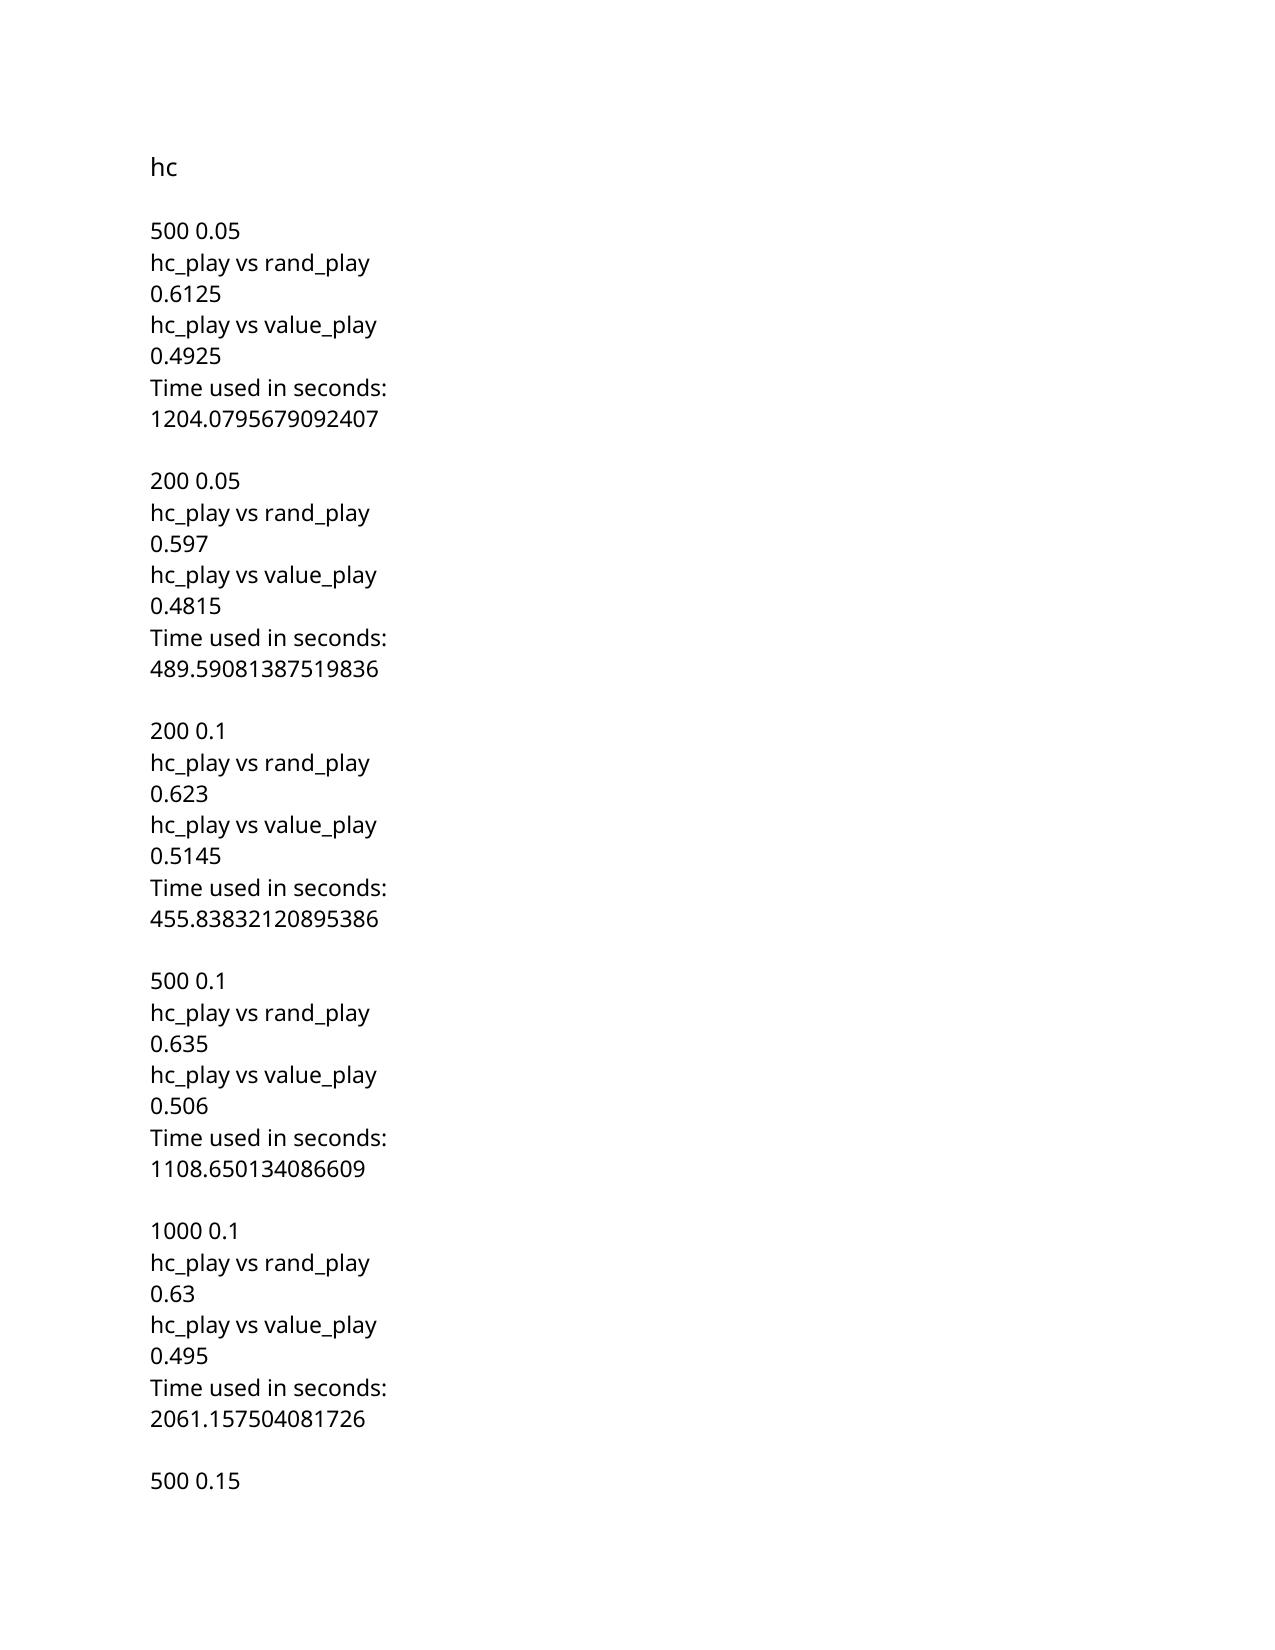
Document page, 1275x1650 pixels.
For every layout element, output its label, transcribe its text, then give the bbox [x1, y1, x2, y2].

text 500 0.05 [150, 215, 1125, 247]
text hc [150, 150, 1125, 184]
text 0.495 [150, 1340, 1125, 1372]
text hc_play vs value_play [150, 1059, 1125, 1090]
text hc_play vs rand_play [150, 247, 1125, 278]
text 1108.650134086609 [150, 1153, 1125, 1184]
text Time used in seconds: [150, 872, 1125, 903]
text 0.5145 [150, 840, 1125, 872]
text hc_play vs value_play [150, 809, 1125, 840]
text 489.59081387519836 [150, 653, 1125, 684]
text hc_play vs rand_play [150, 997, 1125, 1028]
text 0.6125 [150, 278, 1125, 309]
text 200 0.05 [150, 465, 1125, 497]
text hc_play vs value_play [150, 1309, 1125, 1340]
text 0.4815 [150, 590, 1125, 622]
text hc_play vs rand_play [150, 1247, 1125, 1278]
text 500 0.1 [150, 965, 1125, 997]
text 0.4925 [150, 340, 1125, 372]
text Time used in seconds: [150, 372, 1125, 403]
text hc_play vs value_play [150, 309, 1125, 340]
text 500 0.15 [150, 1465, 1125, 1497]
text 2061.157504081726 [150, 1403, 1125, 1434]
text 1204.0795679092407 [150, 403, 1125, 434]
text 200 0.1 [150, 715, 1125, 747]
text 0.506 [150, 1090, 1125, 1122]
text 455.83832120895386 [150, 903, 1125, 934]
text 1000 0.1 [150, 1215, 1125, 1247]
text 0.623 [150, 778, 1125, 809]
text hc_play vs rand_play [150, 497, 1125, 528]
text Time used in seconds: [150, 622, 1125, 653]
text hc_play vs rand_play [150, 747, 1125, 778]
text 0.635 [150, 1028, 1125, 1059]
text 0.597 [150, 528, 1125, 559]
text 0.63 [150, 1278, 1125, 1309]
text hc_play vs value_play [150, 559, 1125, 590]
text Time used in seconds: [150, 1122, 1125, 1153]
text Time used in seconds: [150, 1372, 1125, 1403]
